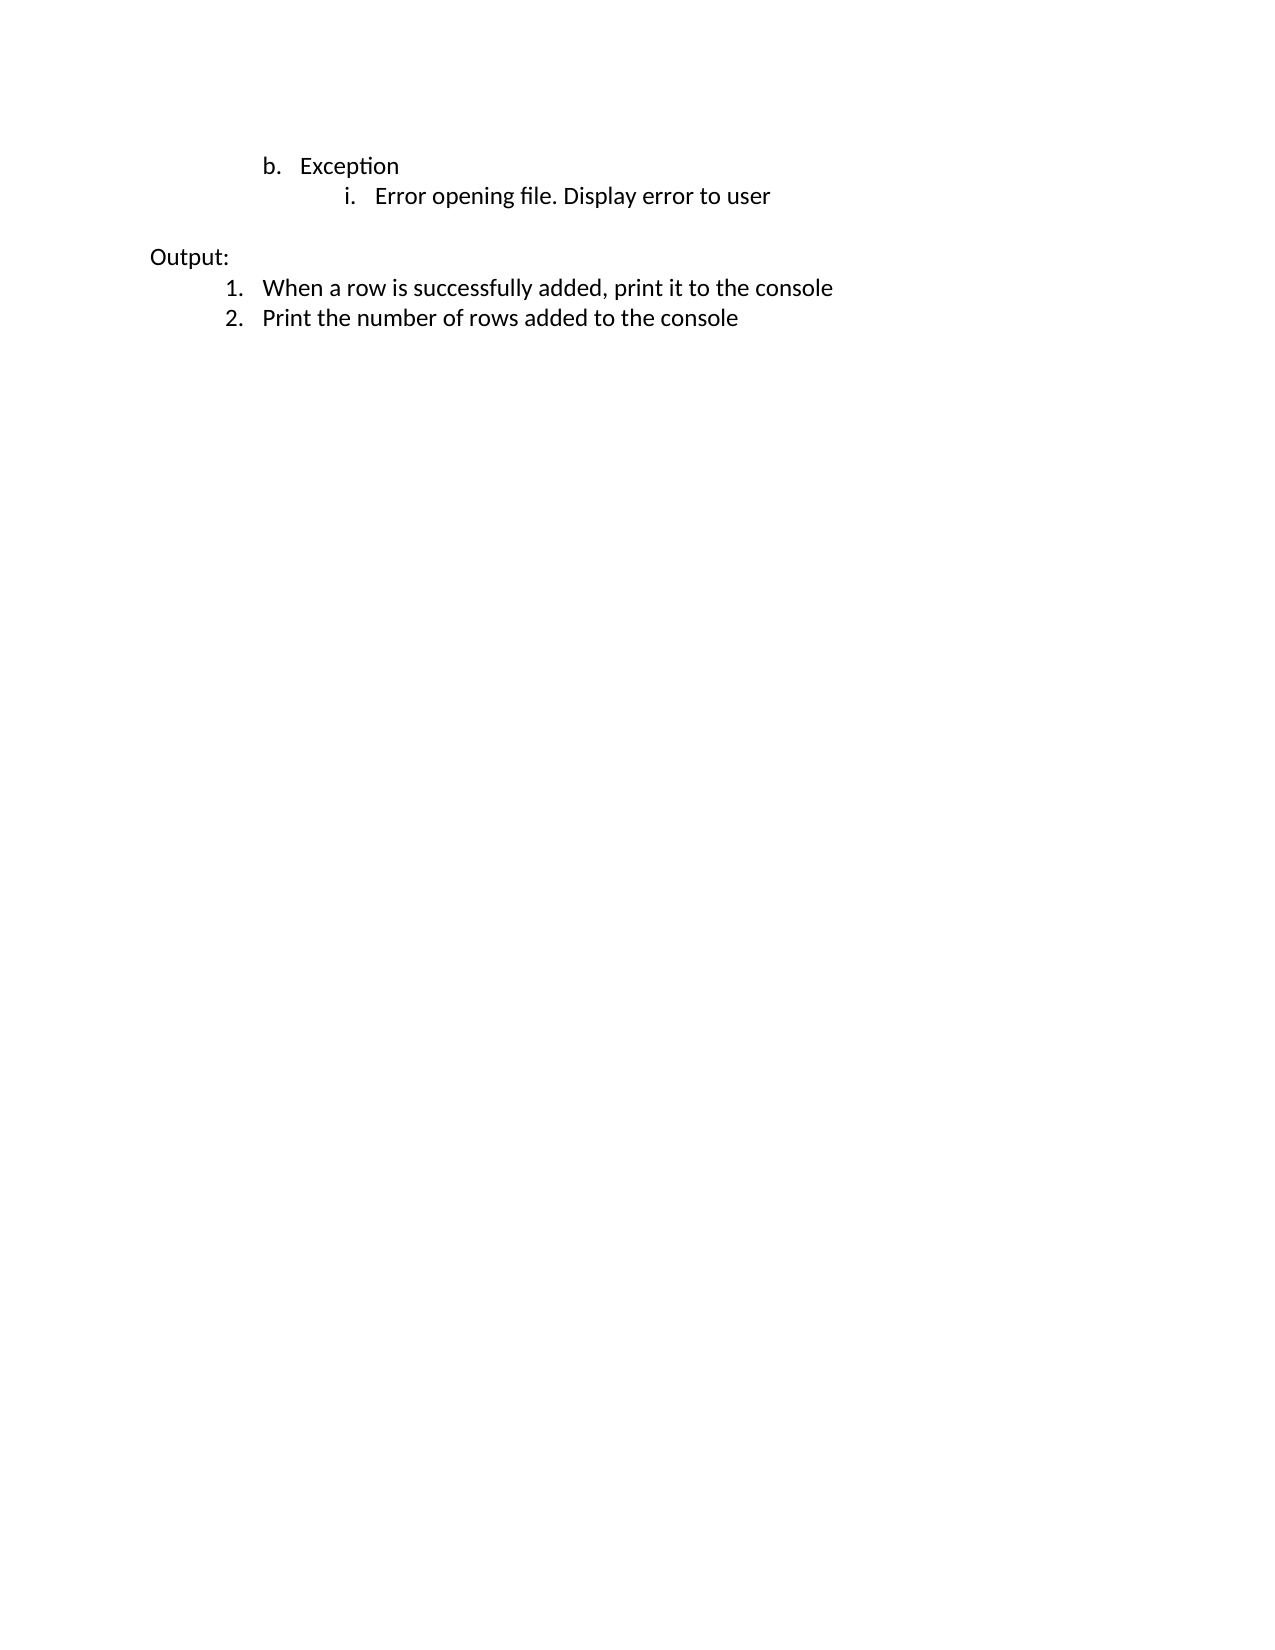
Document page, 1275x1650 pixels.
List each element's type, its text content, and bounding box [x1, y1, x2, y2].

text Output: [150, 242, 1125, 272]
list When a row is successfully added, print it to the console [225, 272, 1125, 303]
list Exception [262, 150, 1125, 181]
list Error opening file. Display error to user [356, 181, 1125, 211]
list Print the number of rows added to the console [225, 303, 1125, 333]
